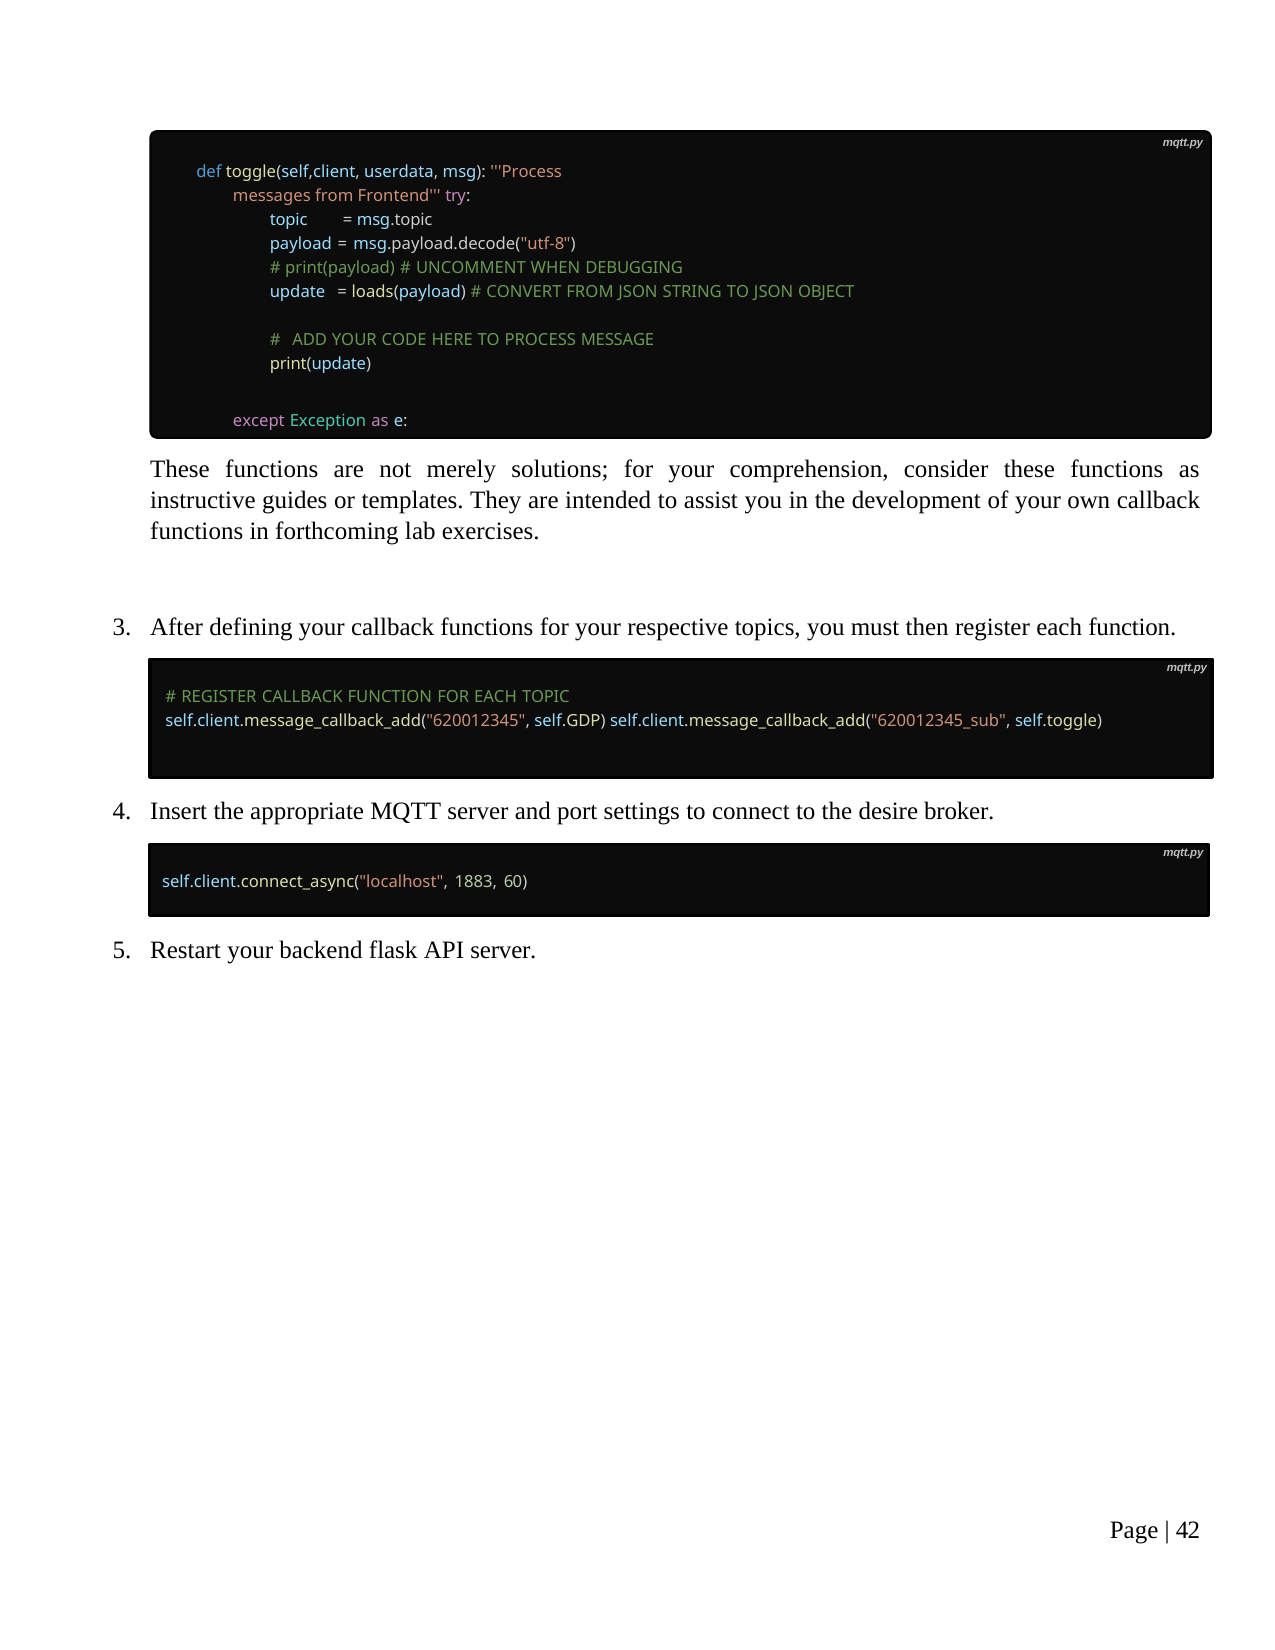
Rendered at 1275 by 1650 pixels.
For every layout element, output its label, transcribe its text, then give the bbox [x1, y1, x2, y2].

text These functions are not merely solutions; for your comprehension, consider these functions as instructive guides or templates. They are intended to assist you in the development of your own callback functions in forthcoming lab exercises. [150, 454, 1200, 545]
list Restart your backend flask API server. [112, 859, 1233, 964]
list After defining your callback functions for your respective topics, you must then register each function. [112, 612, 1233, 640]
list Insert the appropriate MQTT server and port settings to connect to the desire broker. [112, 672, 1233, 825]
